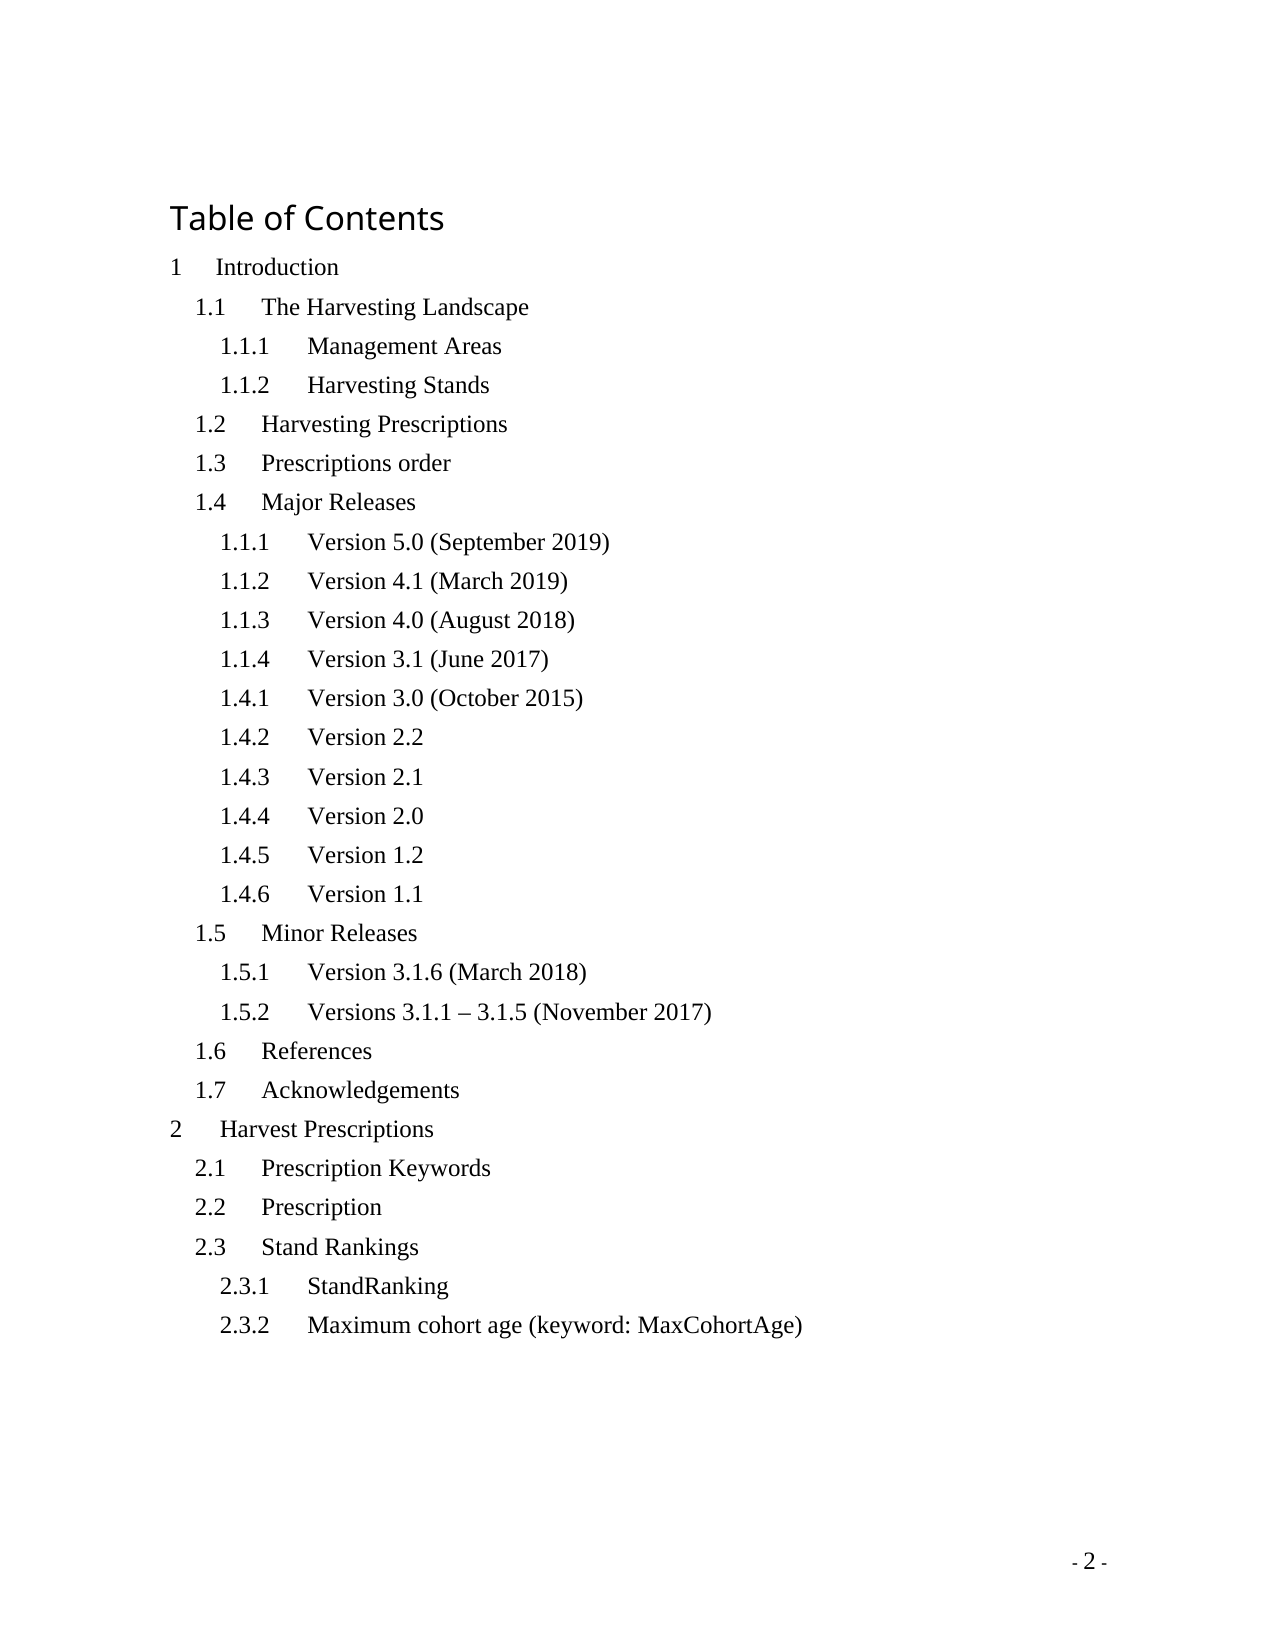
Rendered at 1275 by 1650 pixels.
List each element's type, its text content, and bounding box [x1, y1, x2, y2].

text Table of Contents [169, 194, 1106, 240]
